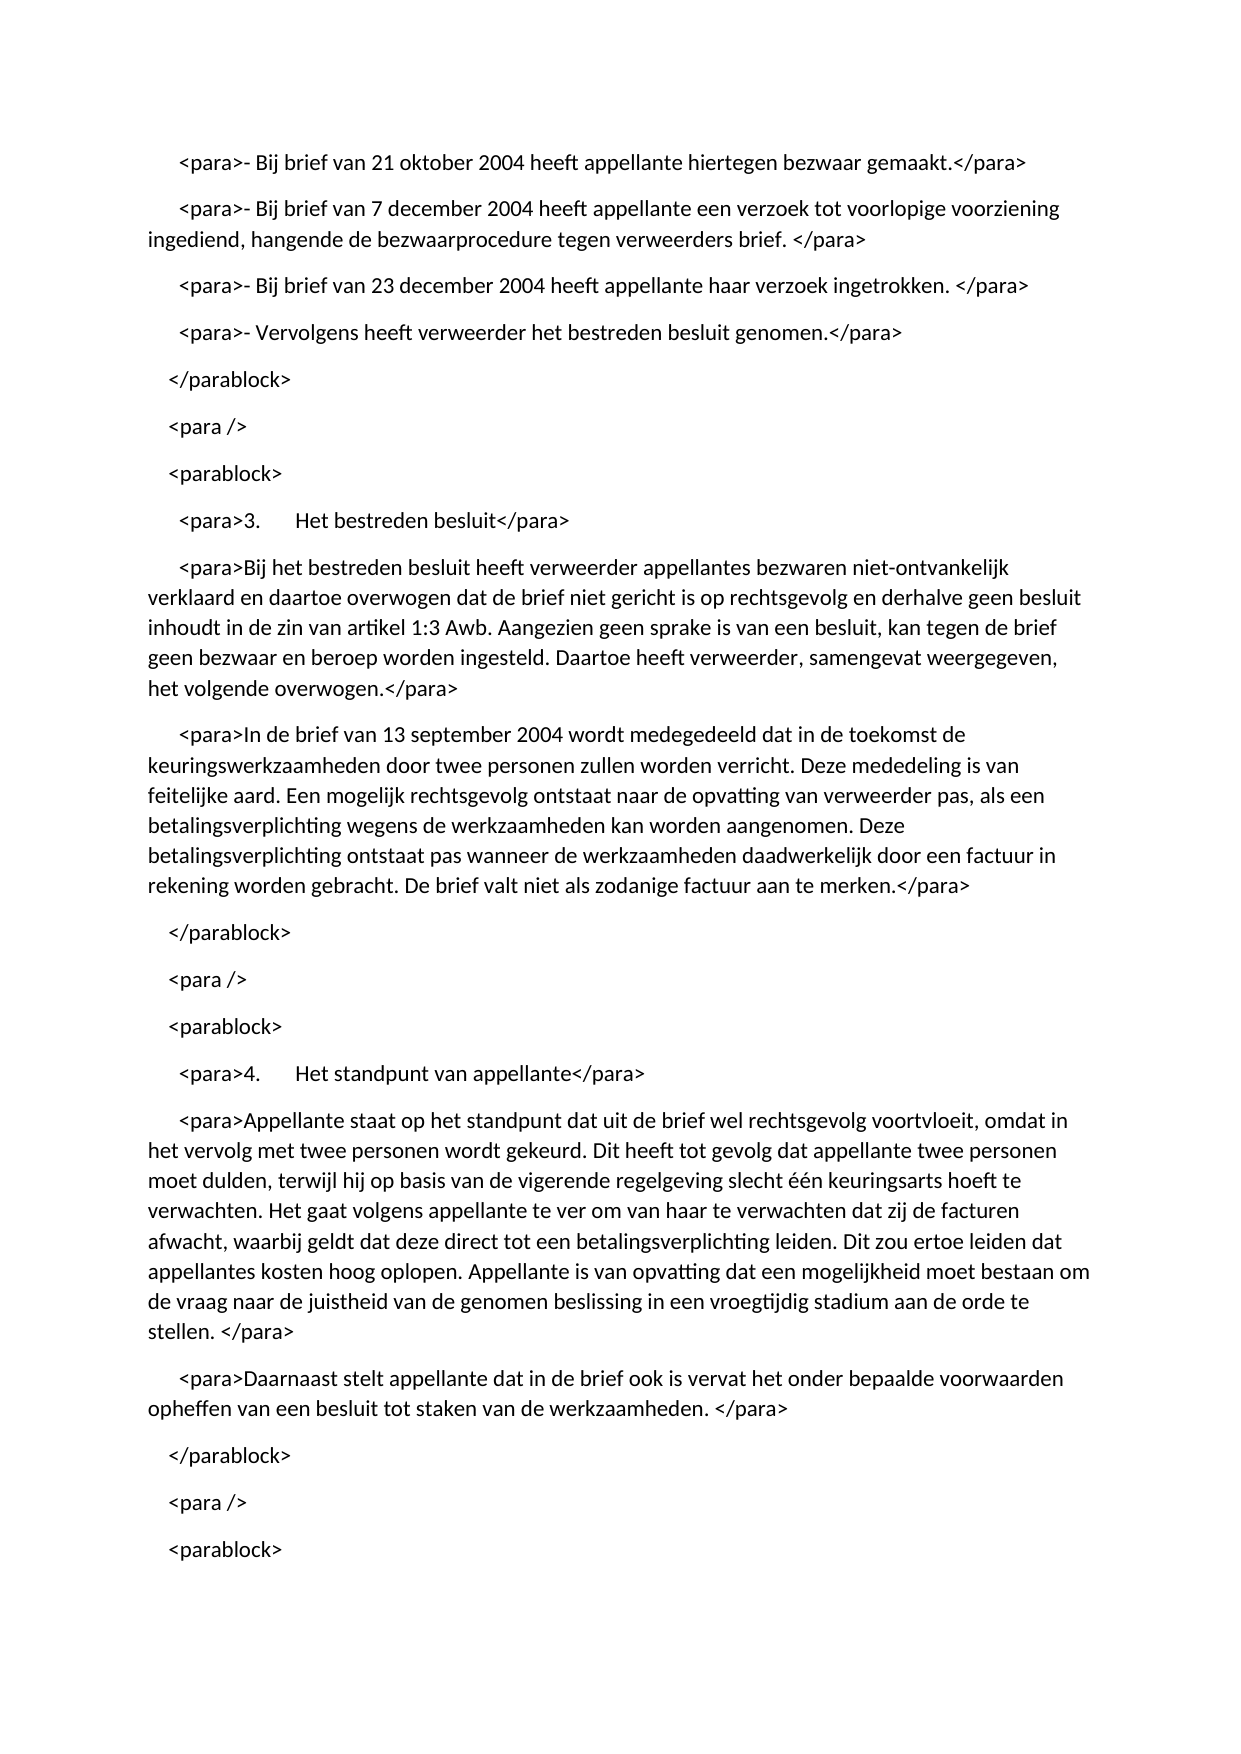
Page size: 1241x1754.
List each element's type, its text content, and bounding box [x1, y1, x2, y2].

text <para>4. Het standpunt van appellante</para> [148, 1059, 1093, 1087]
text <parablock> [148, 459, 1093, 487]
text <para>- Vervolgens heeft verweerder het bestreden besluit genomen.</para> [148, 318, 1093, 346]
text <para>- Bij brief van 21 oktober 2004 heeft appellante hiertegen bezwaar gemaakt.</para> [148, 148, 1093, 176]
text <para /> [148, 1488, 1093, 1516]
text <para>3. Het bestreden besluit</para> [148, 506, 1093, 534]
text </parablock> [148, 918, 1093, 946]
text <parablock> [148, 1535, 1093, 1563]
text <parablock> [148, 1012, 1093, 1040]
text <para /> [148, 965, 1093, 993]
text <para>In de brief van 13 september 2004 wordt medegedeeld dat in de toekomst de keuringswerkzaamheden door twee personen zullen worden verricht. Deze mededeling is van feitelijke aard. Een mogelijk rechtsgevolg ontstaat naar de opvatting van verweerder pas, als een betalingsverplichting wegens de werkzaamheden kan worden aangenomen. Deze betalingsverplichting ontstaat pas wanneer de werkzaamheden daadwerkelijk door een factuur in rekening worden gebracht. De brief valt niet als zodanige factuur aan te merken.</para> [148, 721, 1093, 899]
text </parablock> [148, 365, 1093, 393]
text <para>- Bij brief van 23 december 2004 heeft appellante haar verzoek ingetrokken. </para> [148, 272, 1093, 299]
text <para>Appellante staat op het standpunt dat uit de brief wel rechtsgevolg voortvloeit, omdat in het vervolg met twee personen wordt gekeurd. Dit heeft tot gevolg dat appellante twee personen moet dulden, terwijl hij op basis van de vigerende regelgeving slecht één keuringsarts hoeft te verwachten. Het gaat volgens appellante te ver om van haar te verwachten dat zij de facturen afwacht, waarbij geldt dat deze direct tot een betalingsverplichting leiden. Dit zou ertoe leiden dat appellantes kosten hoog oplopen. Appellante is van opvatting dat een mogelijkheid moet bestaan om de vraag naar de juistheid van de genomen beslissing in een vroegtijdig stadium aan de orde te stellen. </para> [148, 1106, 1093, 1345]
text <para>Daarnaast stelt appellante dat in de brief ook is vervat het onder bepaalde voorwaarden opheffen van een besluit tot staken van de werkzaamheden. </para> [148, 1364, 1093, 1422]
text </parablock> [148, 1441, 1093, 1469]
text <para>Bij het bestreden besluit heeft verweerder appellantes bezwaren niet-ontvankelijk verklaard en daartoe overwogen dat de brief niet gericht is op rechtsgevolg en derhalve geen besluit inhoudt in de zin van artikel 1:3 Awb. Aangezien geen sprake is van een besluit, kan tegen de brief geen bezwaar en beroep worden ingesteld. Daartoe heeft verweerder, samengevat weergegeven, het volgende overwogen.</para> [148, 553, 1093, 702]
text <para /> [148, 412, 1093, 440]
text <para>- Bij brief van 7 december 2004 heeft appellante een verzoek tot voorlopige voorziening ingediend, hangende de bezwaarprocedure tegen verweerders brief. </para> [148, 194, 1093, 253]
